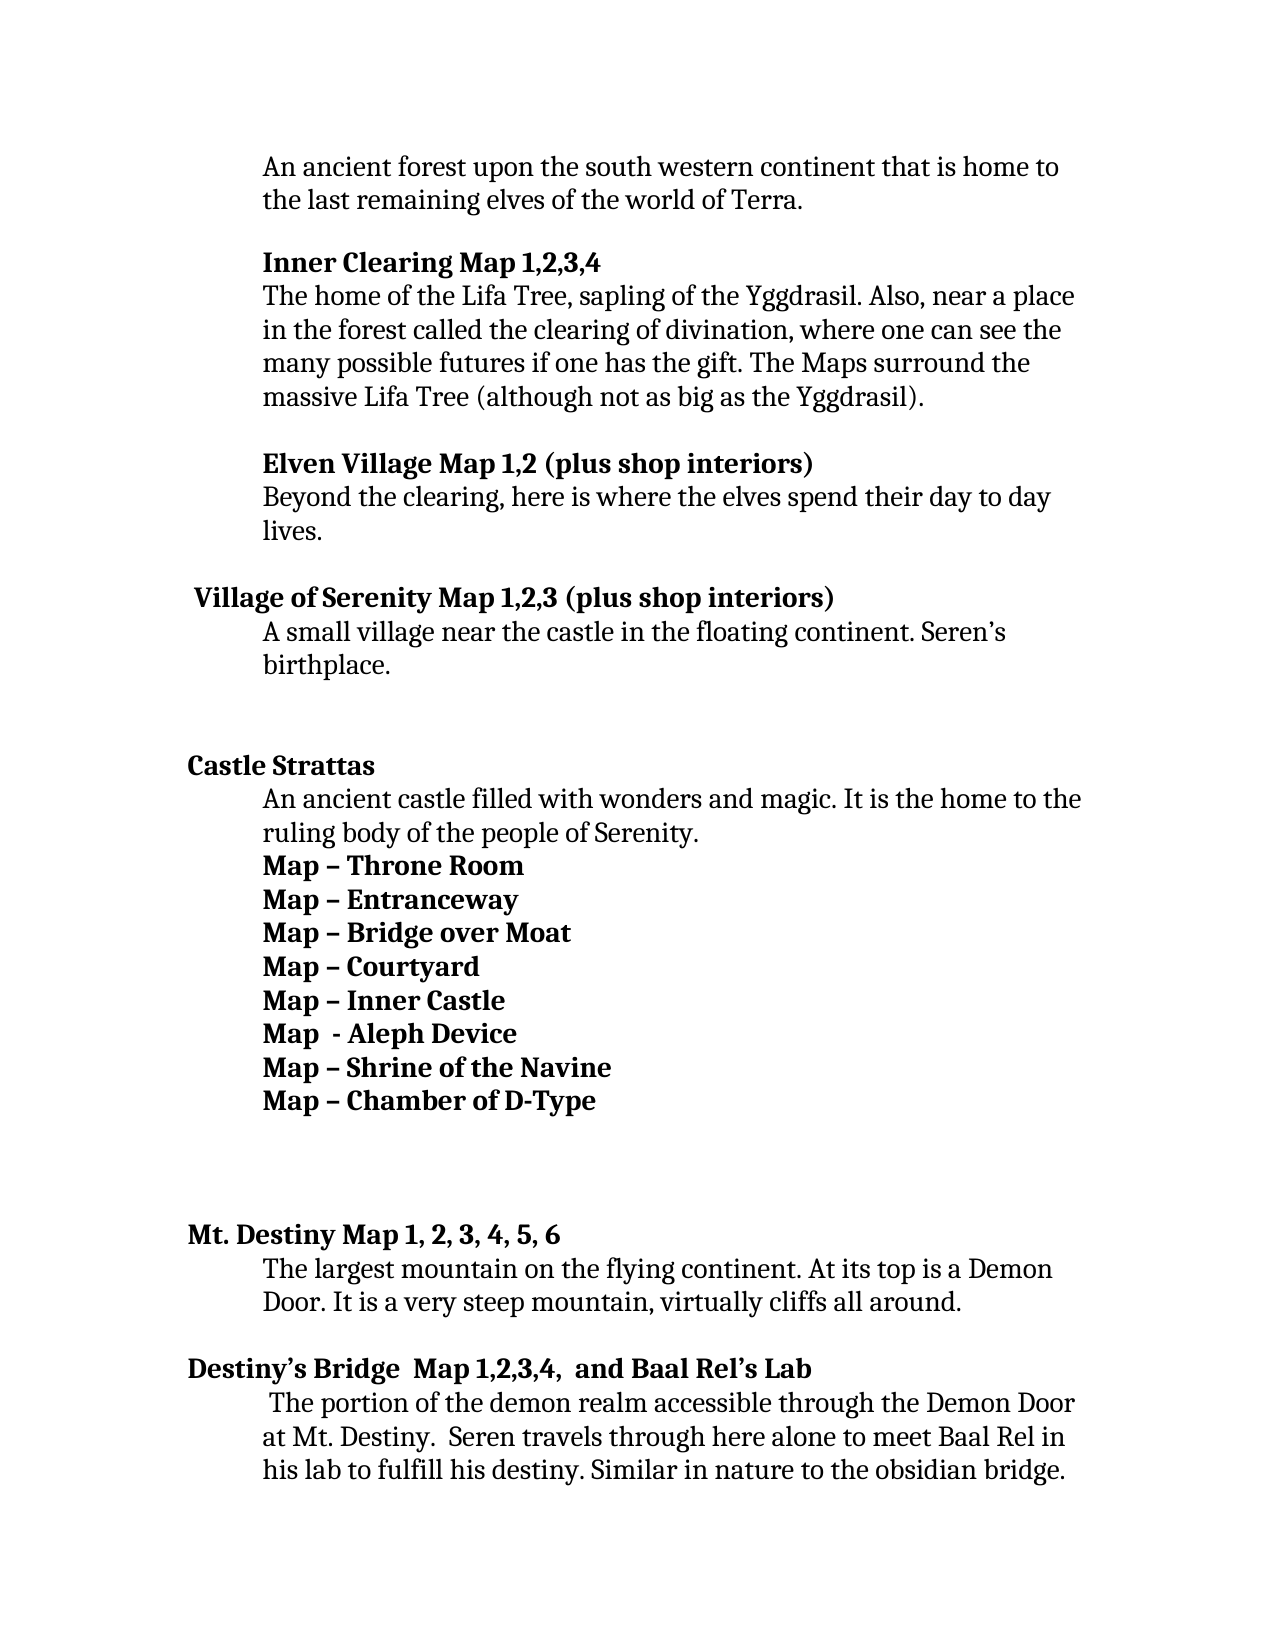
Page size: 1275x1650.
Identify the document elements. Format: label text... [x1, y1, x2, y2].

text Beyond the clearing, here is where the elves spend their day to day lives. [262, 481, 1087, 548]
text Inner Clearing Map 1,2,3,4 [187, 246, 1087, 279]
text Castle Strattas [187, 749, 1087, 782]
text Map – Entranceway [262, 883, 1087, 917]
text Map – Inner Castle [262, 984, 1087, 1017]
text Map - Aleph Device [262, 1017, 1087, 1051]
text An ancient forest upon the south western continent that is home to the last remaining elves of the world of Terra. [262, 150, 1087, 217]
text Door. It is a very steep mountain, virtually cliffs all around. [187, 1286, 1087, 1319]
text The home of the Lifa Tree, sapling of the Yggdrasil. Also, near a place in the forest called the clearing of divination, where one can see the many possible futures if one has the gift. The Maps surround the massive Lifa Tree (although not as big as the Yggdrasil). [262, 279, 1087, 413]
text Elven Village Map 1,2 (plus shop interiors) [262, 447, 1087, 481]
text Map – Courtyard [262, 950, 1087, 984]
text Map – Chamber of D-Type [262, 1084, 1087, 1118]
text The portion of the demon realm accessible through the Demon Door at Mt. Destiny. Seren travels through here alone to meet Baal Rel in his lab to fulfill his destiny. Similar in nature to the obsidian bridge. [262, 1386, 1087, 1487]
text A small village near the castle in the floating continent. Seren’s birthplace. [262, 615, 1087, 682]
text An ancient castle filled with wonders and magic. It is the home to the ruling body of the people of Serenity. [262, 782, 1087, 849]
text Map – Shrine of the Navine [262, 1051, 1087, 1084]
text Map – Throne Room [262, 849, 1087, 883]
text Destiny’s Bridge Map 1,2,3,4, and Baal Rel’s Lab [187, 1353, 1087, 1386]
text Mt. Destiny Map 1, 2, 3, 4, 5, 6 [187, 1218, 1087, 1252]
text Map – Bridge over Moat [262, 917, 1087, 950]
text Village of Serenity Map 1,2,3 (plus shop interiors) [187, 581, 1087, 615]
text The largest mountain on the flying continent. At its top is a Demon [187, 1252, 1087, 1286]
